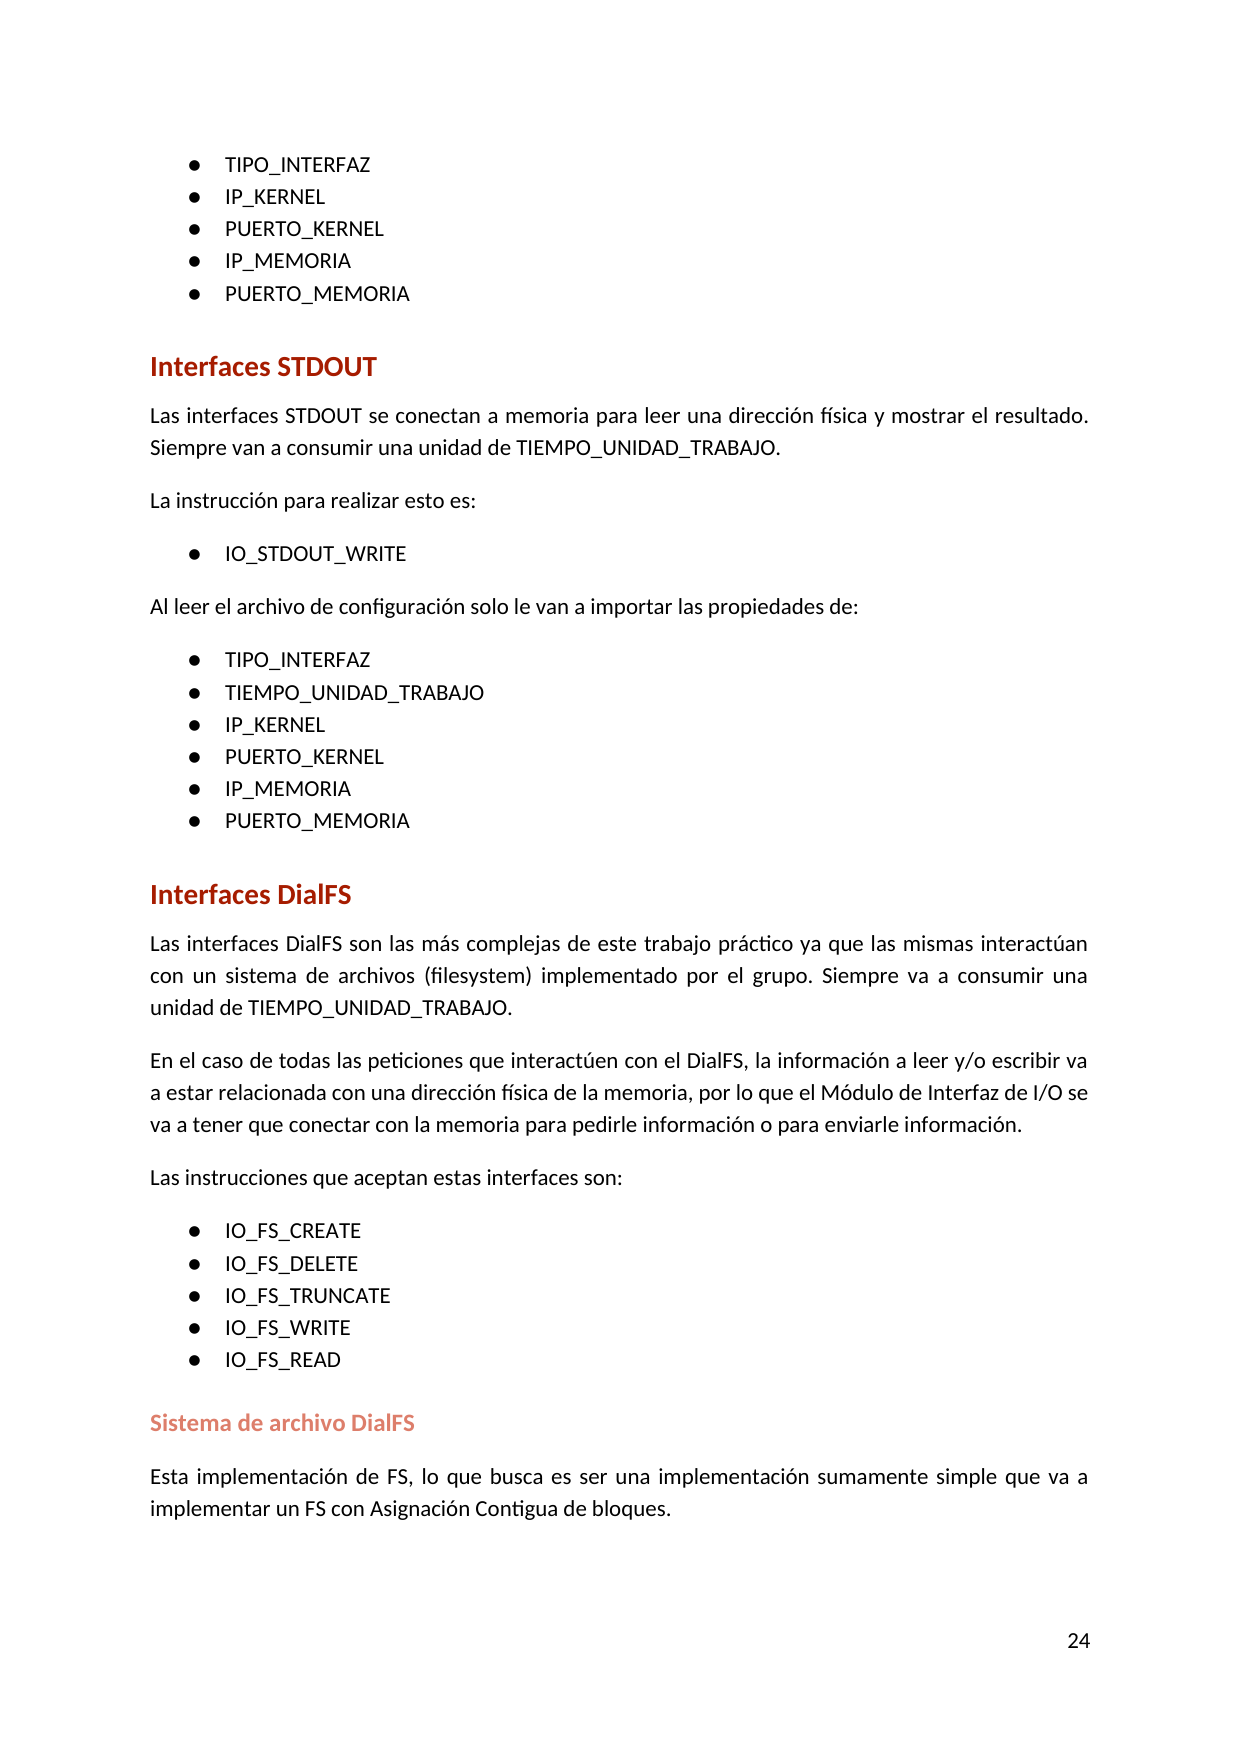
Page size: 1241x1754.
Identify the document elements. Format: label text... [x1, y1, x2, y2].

subtitle Sistema de archivo DialFS [150, 1407, 1090, 1437]
text Las interfaces STDOUT se conectan a memoria para leer una dirección física y mostrar el resultado. Siempre van a consumir una unidad de TIEMPO_UNIDAD_TRABAJO. [150, 401, 1090, 461]
list IO_FS_READ [187, 1345, 1090, 1373]
list IO_STDOUT_WRITE [187, 539, 1090, 567]
list IO_FS_TRUNCATE [187, 1281, 1090, 1309]
list IO_FS_WRITE [187, 1313, 1090, 1341]
text Esta implementación de FS, lo que busca es ser una implementación sumamente simple que va a implementar un FS con Asignación Contigua de bloques. [150, 1462, 1090, 1522]
subtitle Interfaces STDOUT [150, 348, 1090, 384]
list TIPO_INTERFAZ [187, 150, 1090, 178]
list TIPO_INTERFAZ [187, 645, 1090, 673]
list PUERTO_KERNEL [187, 214, 1090, 242]
text La instrucción para realizar esto es: [150, 486, 1090, 514]
list IO_FS_CREATE [187, 1217, 1090, 1244]
list PUERTO_MEMORIA [187, 806, 1090, 834]
list IP_MEMORIA [187, 247, 1090, 274]
list IP_KERNEL [187, 710, 1090, 738]
list IO_FS_DELETE [187, 1249, 1090, 1277]
text Las instrucciones que aceptan estas interfaces son: [150, 1163, 1090, 1192]
list TIEMPO_UNIDAD_TRABAJO [187, 678, 1090, 706]
list PUERTO_MEMORIA [187, 279, 1090, 307]
list IP_KERNEL [187, 182, 1090, 210]
text En el caso de todas las peticiones que interactúen con el DialFS, la información a leer y/o escribir va a estar relacionada con una dirección física de la memoria, por lo que el Módulo de Interfaz de I/O se va a tener que conectar con la memoria para pedirle información o para enviarle información. [150, 1046, 1090, 1138]
subtitle Interfaces DialFS [150, 876, 1090, 912]
list PUERTO_KERNEL [187, 742, 1090, 770]
text Al leer el archivo de configuración solo le van a importar las propiedades de: [150, 592, 1090, 620]
text Las interfaces DialFS son las más complejas de este trabajo práctico ya que las mismas interactúan con un sistema de archivos (filesystem) implementado por el grupo. Siempre va a consumir una unidad de TIEMPO_UNIDAD_TRABAJO. [150, 929, 1090, 1021]
list IP_MEMORIA [187, 774, 1090, 802]
